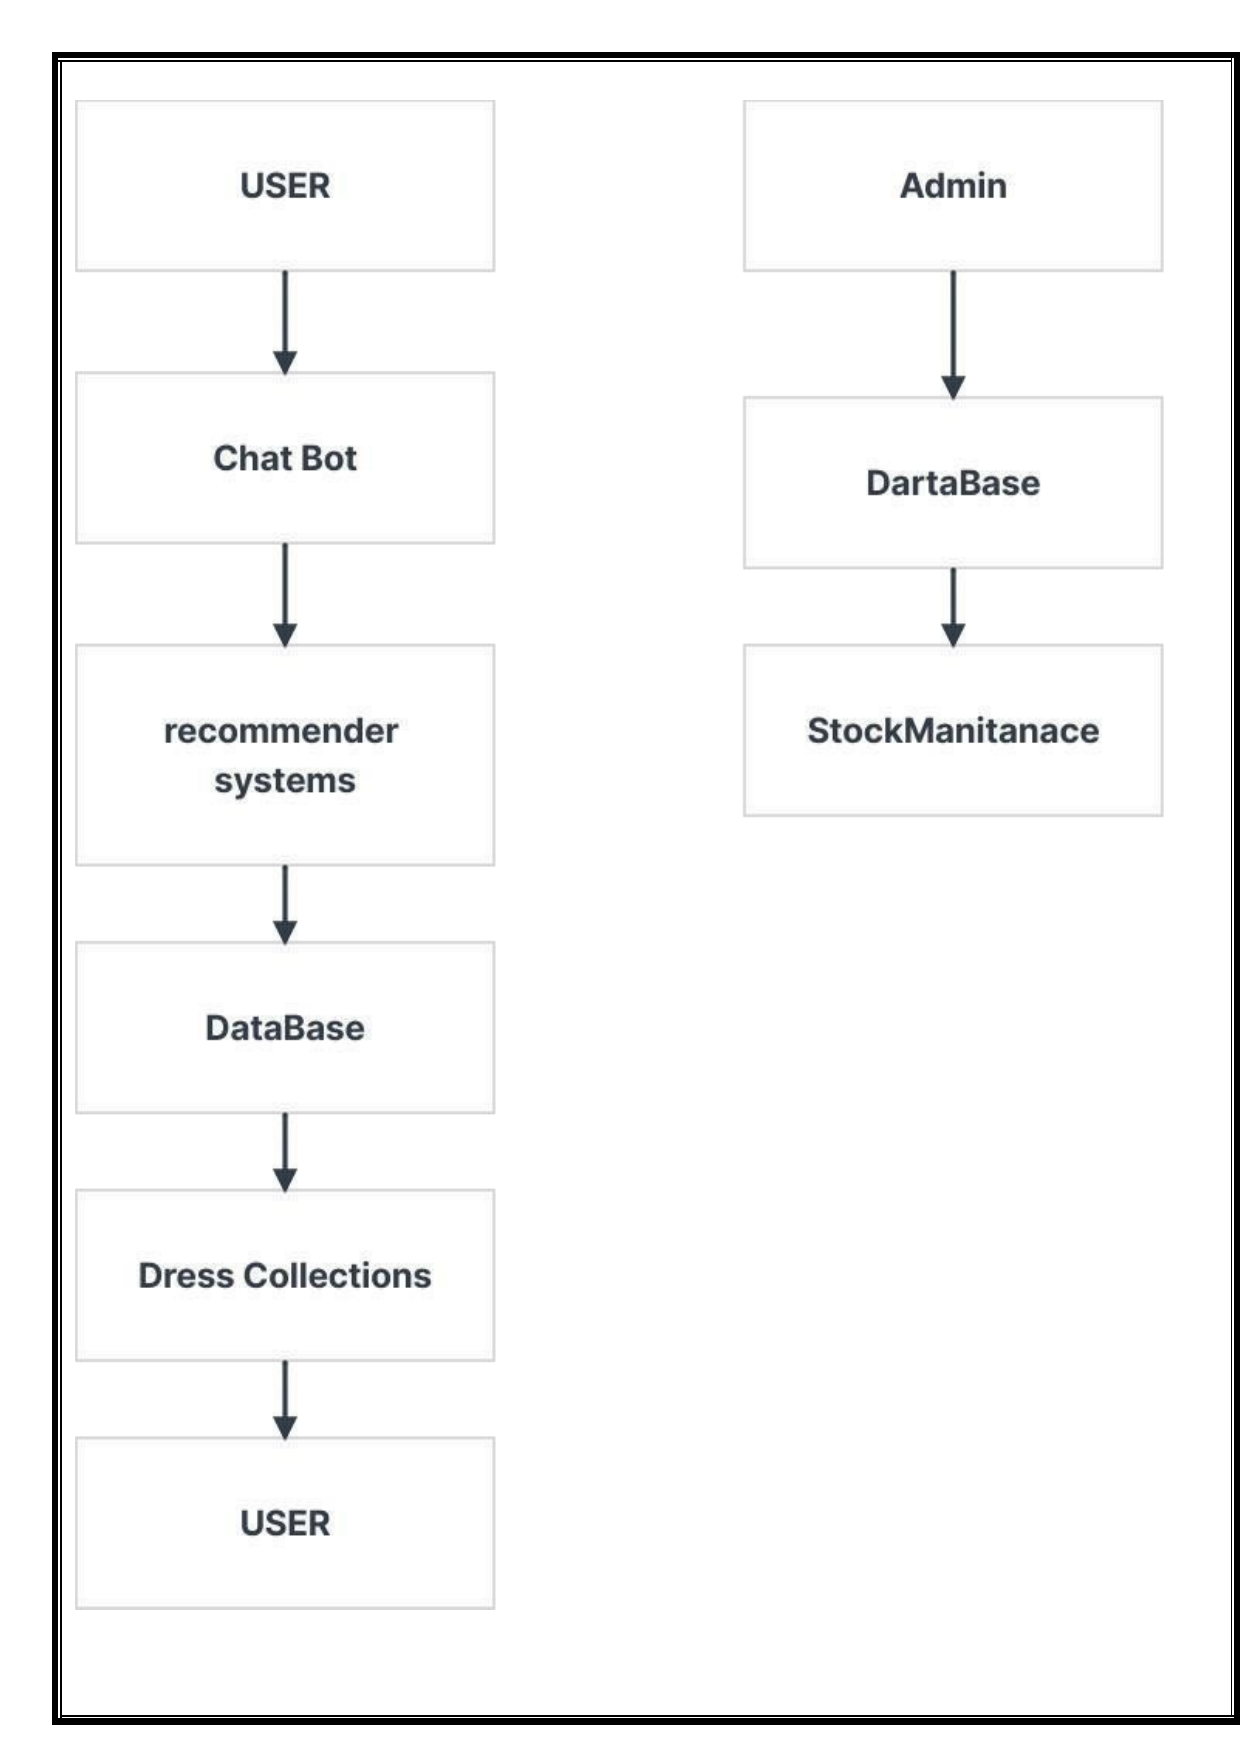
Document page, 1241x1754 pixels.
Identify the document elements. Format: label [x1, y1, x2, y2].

picture [75, 100, 1164, 1610]
